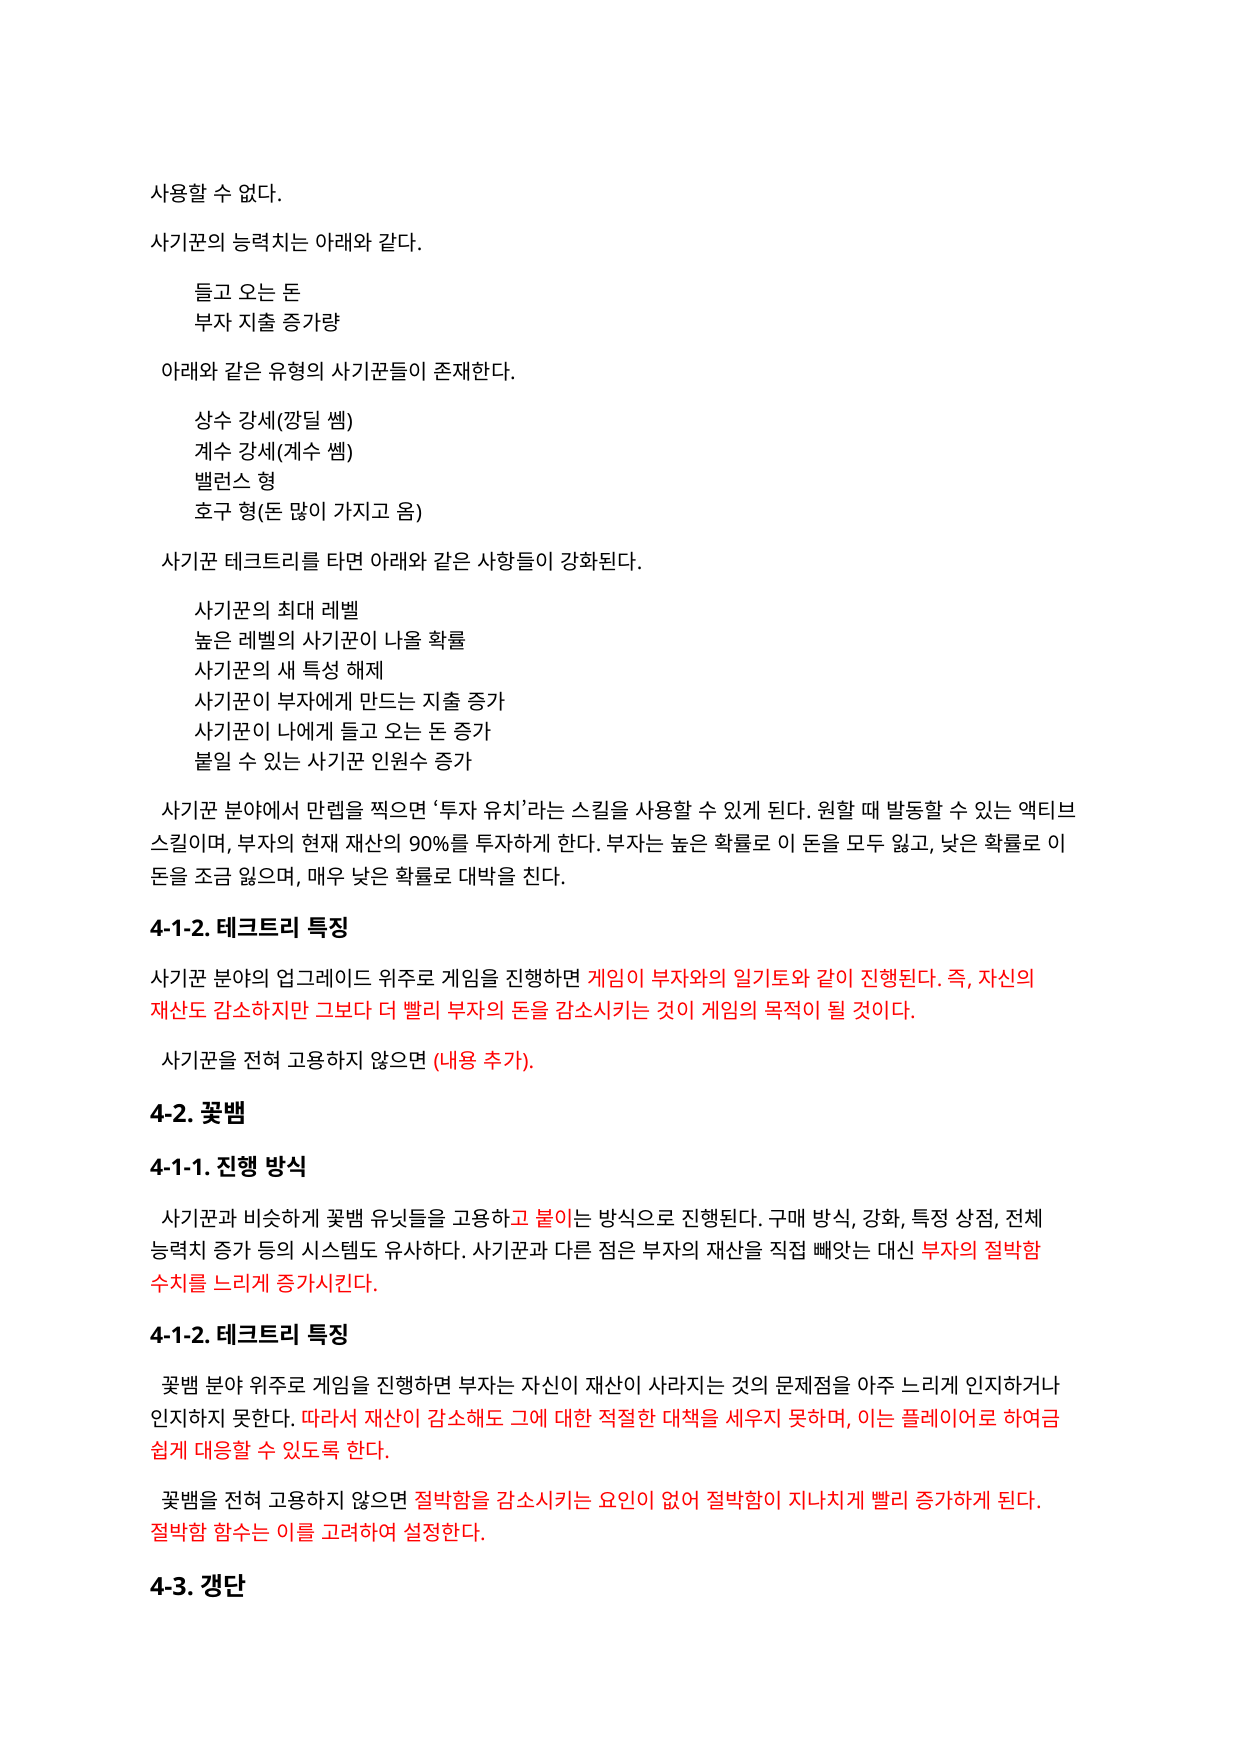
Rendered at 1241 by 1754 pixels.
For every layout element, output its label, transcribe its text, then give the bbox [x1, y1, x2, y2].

text 꽃뱀을 전혀 고용하지 않으면 절박함을 감소시키는 요인이 없어 절박함이 지나치게 빨리 증가하게 된다. 절박함 함수는 이를 고려하여 설정한다. [150, 1484, 1090, 1547]
text 4-1-1. 진행 방식 [150, 1149, 1090, 1183]
text 꽃뱀 분야 위주로 게임을 진행하면 부자는 자신이 재산이 사라지는 것의 문제점을 아주 느리게 인지하거나 인지하지 못한다. 따라서 재산이 감소해도 그에 대한 적절한 대책을 세우지 못하며, 이는 플레이어로 하여금 쉽게 대응할 수 있도록 한다. [150, 1369, 1090, 1465]
text 사기꾼을 전혀 고용하지 않으면 (내용 추가). [150, 1044, 1090, 1074]
text 사기꾼 분야의 업그레이드 위주로 게임을 진행하면 게임이 부자와의 일기토와 같이 진행된다. 즉, 자신의 재산도 감소하지만 그보다 더 빨리 부자의 돈을 감소시키는 것이 게임의 목적이 될 것이다. [150, 962, 1090, 1025]
text 아래와 같은 유형의 사기꾼들이 존재한다. [150, 355, 1090, 386]
text 들고 오는 돈 [194, 276, 1090, 306]
text 4-3. 갱단 [150, 1566, 1090, 1602]
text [150, 177, 1090, 207]
text 붙일 수 있는 사기꾼 인원수 증가 [150, 745, 1090, 776]
text 사기꾼의 새 특성 해제 [150, 655, 1090, 685]
text 사기꾼이 부자에게 만드는 지출 증가 [150, 685, 1090, 715]
text 상수 강세(깡딜 쎔) [194, 405, 1090, 435]
text 높은 레벨의 사기꾼이 나올 확률 [150, 624, 1090, 655]
text 사기꾼 분야에서 만렙을 찍으면 ‘투자 유치’라는 스킬을 사용할 수 있게 된다. 원할 때 발동할 수 있는 액티브 스킬이며, 부자의 현재 재산의 90%를 투자하게 한다. 부자는 높은 확률로 이 돈을 모두 잃고, 낮은 확률로 이 돈을 조금 잃으며, 매우 낮은 확률로 대박을 친다. [150, 795, 1090, 890]
text 호구 형(돈 많이 가지고 옴) [194, 496, 1090, 526]
text 사기꾼이 나에게 들고 오는 돈 증가 [150, 715, 1090, 745]
text 부자 지출 증가량 [194, 306, 1090, 336]
text 사기꾼 테크트리를 타면 아래와 같은 사항들이 강화된다. [150, 545, 1090, 575]
text 사기꾼의 최대 레벨 [150, 594, 1090, 624]
text 사기꾼의 능력치는 아래와 같다. [150, 227, 1090, 257]
text 밸런스 형 [194, 465, 1090, 496]
text 4-2. 꽃뱀 [150, 1093, 1090, 1130]
text 4-1-2. 테크트리 특징 [150, 909, 1090, 943]
text 사기꾼과 비슷하게 꽃뱀 유닛들을 고용하고 붙이는 방식으로 진행된다. 구매 방식, 강화, 특정 상점, 전체 능력치 증가 등의 시스템도 유사하다. 사기꾼과 다른 점은 부자의 재산을 직접 빼앗는 대신 부자의 절박함 수치를 느리게 증가시킨다. [150, 1202, 1090, 1298]
text 4-1-2. 테크트리 특징 [150, 1317, 1090, 1350]
text 계수 강세(계수 쎔) [194, 435, 1090, 465]
